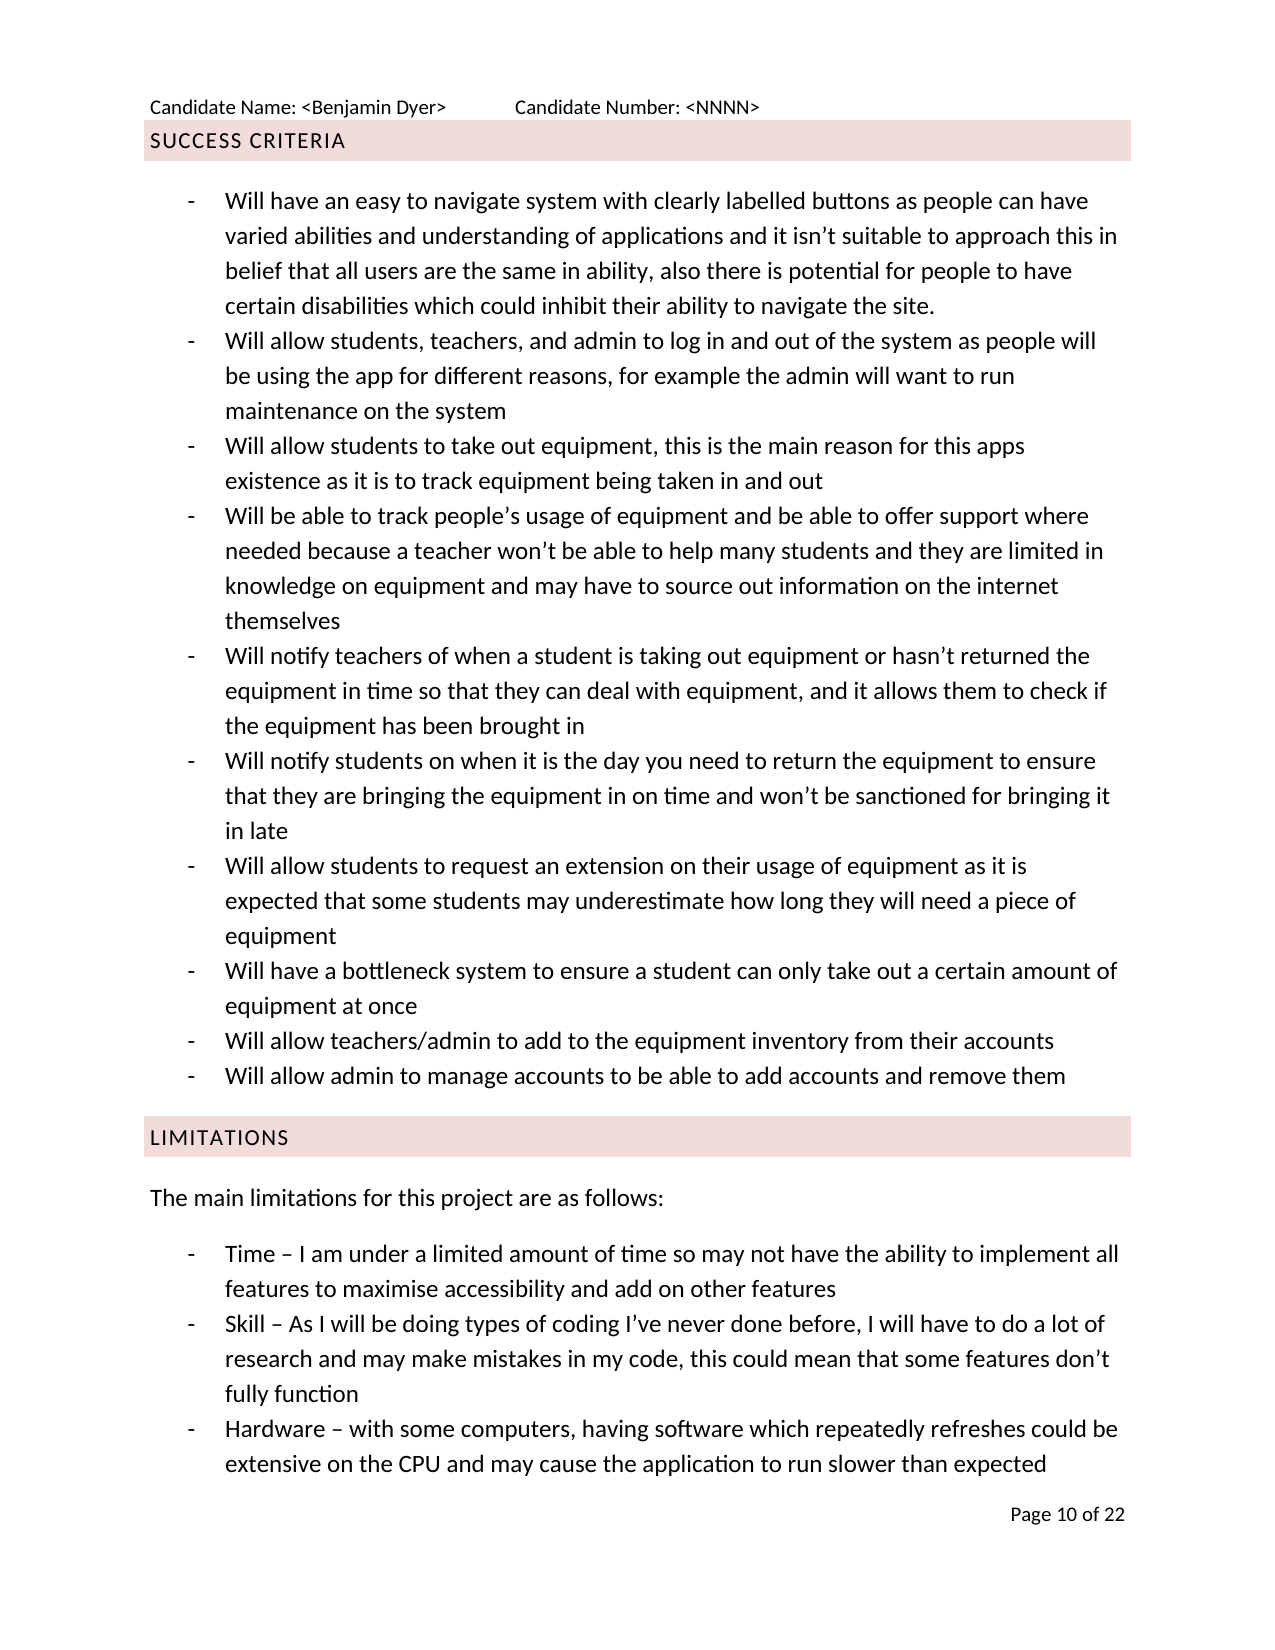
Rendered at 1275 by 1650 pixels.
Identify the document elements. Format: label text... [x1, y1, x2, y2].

list Will notify students on when it is the day you need to return the equipment to ensure that they are bringing the equipment in on time and won’t be sanctioned for bringing it in late [187, 746, 1125, 846]
list Will allow students, teachers, and admin to log in and out of the system as people will be using the app for different reasons, for example the admin will want to run maintenance on the system [187, 326, 1125, 426]
list Will have an easy to navigate system with clearly labelled buttons as people can have varied abilities and understanding of applications and it isn’t suitable to approach this in belief that all users are the same in ability, also there is potential for people to have certain disabilities which could inhibit their ability to navigate the site. [187, 186, 1125, 321]
list Will allow students to take out equipment, this is the main reason for this apps existence as it is to track equipment being taken in and out [187, 431, 1125, 496]
list Will allow teachers/admin to add to the equipment inventory from their accounts [187, 1026, 1125, 1056]
list Time – I am under a limited amount of time so may not have the ability to implement all features to maximise accessibility and add on other features [187, 1238, 1125, 1303]
list Will allow admin to manage accounts to be able to add accounts and remove them [187, 1061, 1125, 1091]
text The main limitations for this project are as follows: [150, 1182, 1125, 1212]
list Will be able to track people’s usage of equipment and be able to offer support where needed because a teacher won’t be able to help many students and they are limited in knowledge on equipment and may have to source out information on the internet themselves [187, 501, 1125, 636]
list Will have a bottleneck system to ensure a student can only take out a certain amount of equipment at once [187, 956, 1125, 1021]
list Will allow students to request an extension on their usage of equipment as it is expected that some students may underestimate how long they will need a piece of equipment [187, 851, 1125, 951]
list Skill – As I will be doing types of coding I’ve never done before, I will have to do a lot of research and may make mistakes in my code, this could mean that some features don’t fully function [187, 1308, 1125, 1408]
subtitle Success criteria [150, 126, 1125, 154]
subtitle Limitations [150, 1123, 1125, 1151]
list Will notify teachers of when a student is taking out equipment or hasn’t returned the equipment in time so that they can deal with equipment, and it allows them to check if the equipment has been brought in [187, 641, 1125, 741]
